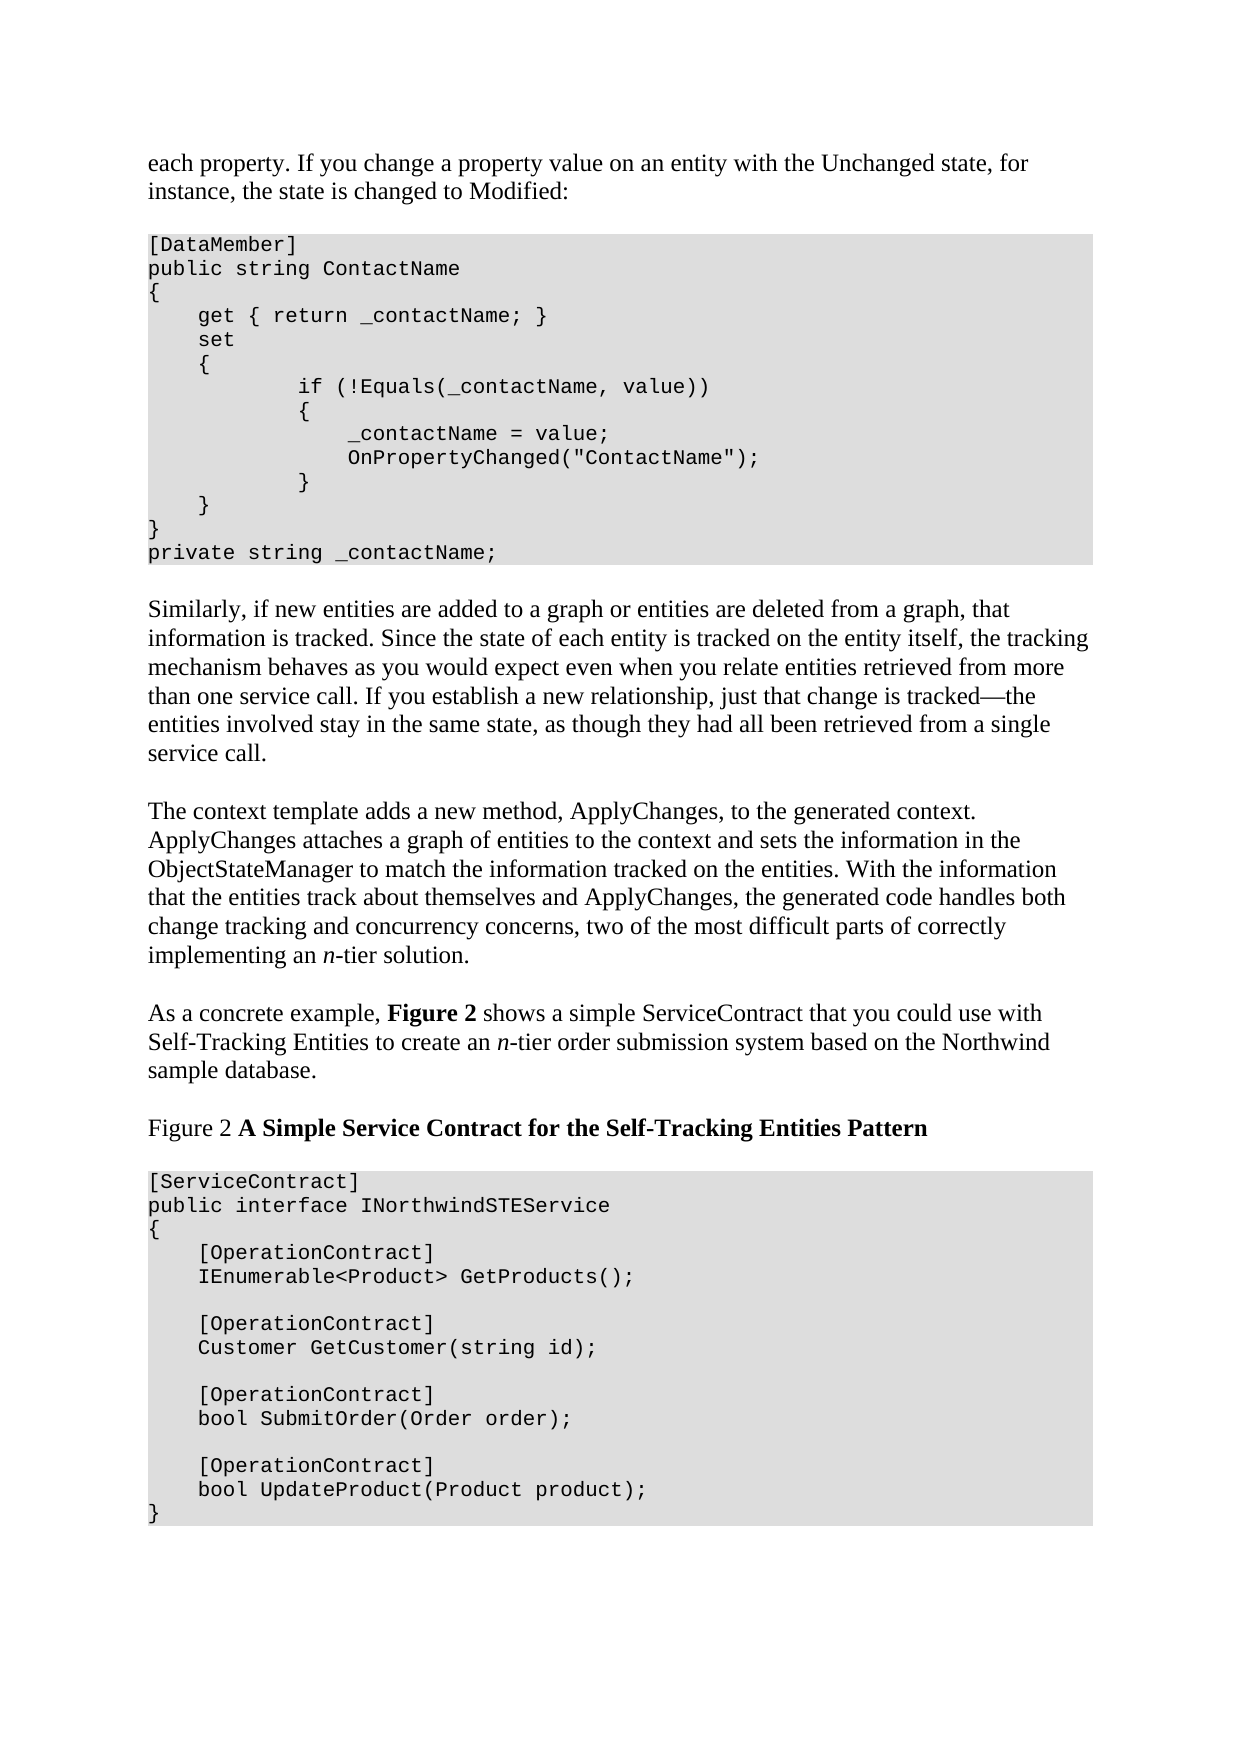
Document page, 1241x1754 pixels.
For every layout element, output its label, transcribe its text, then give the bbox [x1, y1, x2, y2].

text private string _contactName; [148, 542, 1093, 565]
text } [148, 494, 1093, 518]
text } [148, 518, 1093, 542]
text } [148, 1502, 1093, 1526]
text [DataMember] [148, 234, 1093, 258]
text { [148, 1218, 1093, 1242]
text Customer GetCustomer(string id); [148, 1337, 1093, 1360]
text [OperationContract] [148, 1242, 1093, 1266]
text OnPropertyChanged("ContactName"); [148, 447, 1093, 471]
text bool UpdateProduct(Product product); [148, 1478, 1093, 1502]
text Similarly, if new entities are added to a graph or entities are deleted from a graph, that information is tracked. Since the state of each entity is tracked on the entity itself, the tracking mechanism behaves as you would expect even when you relate entities retrieved from more than one service call. If you establish a new relationship, just that change is tracked—the entities involved stay in the same state, as though they had all been retrieved from a single service call. [148, 594, 1093, 767]
text [OperationContract] [148, 1455, 1093, 1478]
text The context template adds a new method, ApplyChanges, to the generated context. ApplyChanges attaches a graph of entities to the context and sets the information in the ObjectStateManager to match the information tracked on the entities. With the information that the entities track about themselves and ApplyChanges, the generated code handles both change tracking and concurrency concerns, two of the most difficult parts of correctly implementing an n-tier solution. [148, 796, 1093, 969]
text public interface INorthwindSTEService [148, 1195, 1093, 1218]
text Figure 2 A Simple Service Contract for the Self-Tracking Entities Pattern [148, 1113, 1093, 1142]
text get { return _contactName; } [148, 305, 1093, 329]
text _contactName = value; [148, 423, 1093, 447]
text public string ContactName [148, 258, 1093, 282]
text [ServiceContract] [148, 1171, 1093, 1195]
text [148, 148, 1093, 205]
text set [148, 329, 1093, 352]
text } [148, 471, 1093, 494]
text [OperationContract] [148, 1313, 1093, 1337]
text bool SubmitOrder(Order order); [148, 1408, 1093, 1431]
text { [148, 400, 1093, 423]
text { [148, 352, 1093, 376]
text { [148, 282, 1093, 305]
text As a concrete example, Figure 2 shows a simple ServiceContract that you could use with Self-Tracking Entities to create an n-tier order submission system based on the Northwind sample database. [148, 998, 1093, 1084]
text IEnumerable<Product> GetProducts(); [148, 1266, 1093, 1289]
text if (!Equals(_contactName, value)) [148, 376, 1093, 400]
text [OperationContract] [148, 1384, 1093, 1408]
